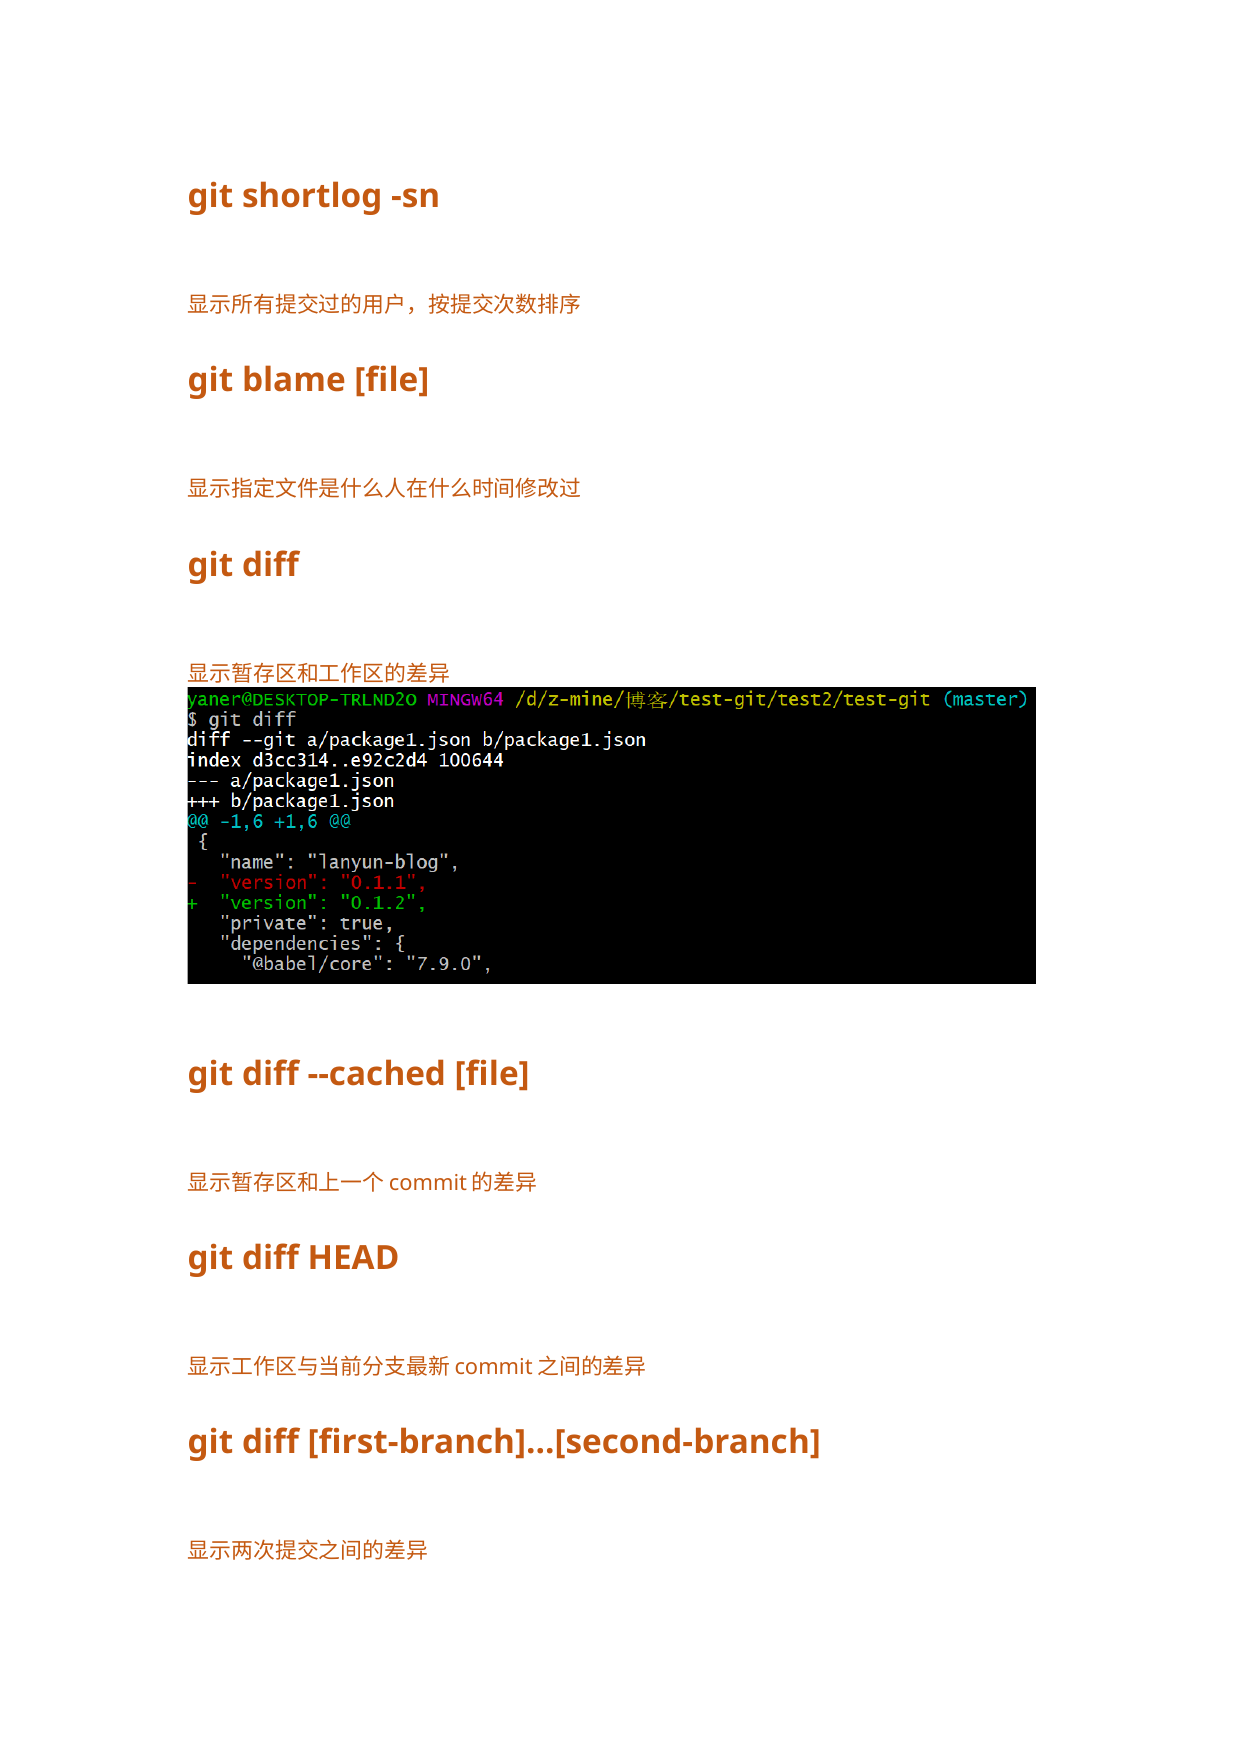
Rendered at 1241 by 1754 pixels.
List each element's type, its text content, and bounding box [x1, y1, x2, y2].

subtitle git diff HEAD [187, 1224, 1053, 1289]
picture [187, 687, 1036, 984]
text 显示工作区与当前分支最新commit之间的差异 [187, 1349, 1053, 1381]
subtitle git diff --cached [file] [187, 1040, 1053, 1105]
subtitle git shortlog -sn [187, 162, 1053, 227]
subtitle git diff [187, 531, 1053, 596]
text 显示指定文件是什么人在什么时间修改过 [187, 471, 1053, 503]
subtitle git diff [first-branch]...[second-branch] [187, 1408, 1053, 1473]
text 显示暂存区和工作区的差异 [187, 655, 1053, 688]
text 显示两次提交之间的差异 [187, 1533, 1053, 1566]
subtitle git blame [file] [187, 346, 1053, 411]
text 显示所有提交过的用户，按提交次数排序 [187, 287, 1053, 319]
text 显示暂存区和上一个commit的差异 [187, 1164, 1053, 1197]
